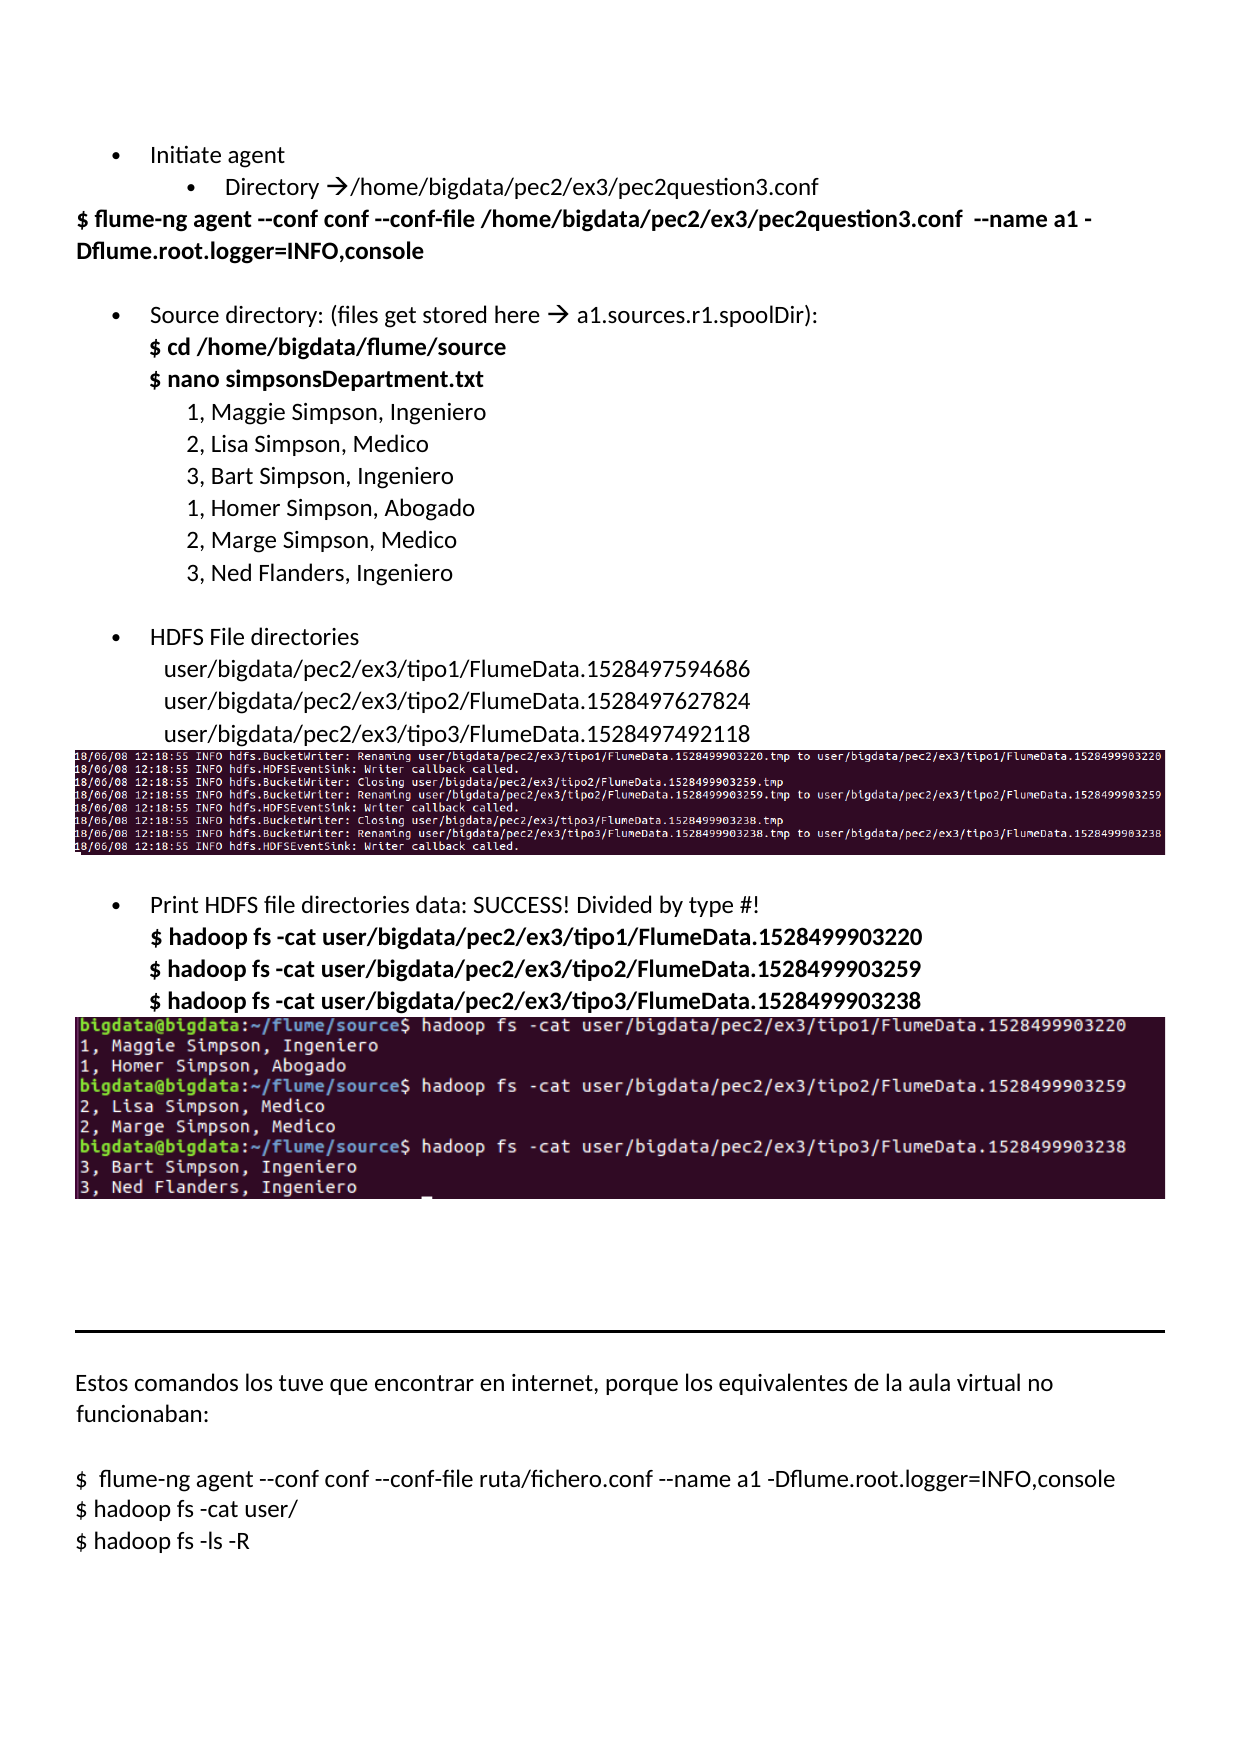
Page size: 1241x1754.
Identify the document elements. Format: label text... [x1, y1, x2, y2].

text Estos comandos los tuve que encontrar en internet, porque los equivalentes de la aula virtual no funcionaban: [75, 1367, 1165, 1429]
list Initiate agent [112, 139, 1165, 170]
text user/bigdata/pec2/ex3/tipo3/FlumeData.1528497492118 [163, 718, 1165, 748]
picture [75, 750, 1166, 855]
text $ cd /home/bigdata/flume/source [76, 331, 1165, 362]
text $ nano simpsonsDepartment.txt [76, 364, 1165, 394]
text $ flume-ng agent --conf conf --conf-file ruta/fichero.conf --name a1 -Dflume.root.logger=INFO,console [75, 1463, 1165, 1493]
text 2, Marge Simpson, Medico [186, 524, 1165, 555]
text user/bigdata/pec2/ex3/tipo2/FlumeData.1528497627824 [163, 686, 1165, 716]
text user/bigdata/pec2/ex3/tipo1/FlumeData.1528497594686 [163, 653, 1165, 684]
list Source directory: (files get stored here a1.sources.r1.spoolDir): [112, 299, 1165, 330]
text 3, Ned Flanders, Ingeniero [186, 557, 1165, 587]
text $ hadoop fs -cat user/bigdata/pec2/ex3/tipo3/FlumeData.1528499903238 [76, 985, 1165, 1016]
list HDFS File directories [112, 621, 1165, 652]
text $ flume-ng agent --conf conf --conf-file /home/bigdata/pec2/ex3/pec2question3.conf --name a1 -Dflume.root.logger=INFO,console [76, 203, 1165, 265]
text $ hadoop fs -cat user/bigdata/pec2/ex3/tipo2/FlumeData.1528499903259 [76, 953, 1165, 984]
text 3, Bart Simpson, Ingeniero [186, 460, 1165, 491]
text $ hadoop fs -cat user/bigdata/pec2/ex3/tipo1/FlumeData.1528499903220 [76, 921, 1165, 951]
text 2, Lisa Simpson, Medico [186, 428, 1165, 458]
text 1, Homer Simpson, Abogado [186, 492, 1165, 523]
text $ hadoop fs -cat user/ [75, 1493, 1165, 1524]
text 1, Maggie Simpson, Ingeniero [149, 396, 1165, 426]
picture [75, 1017, 1166, 1199]
list Directory /home/bigdata/pec2/ex3/pec2question3.conf [187, 171, 1165, 202]
list Print HDFS file directories data: SUCCESS! Divided by type #! [112, 889, 1165, 919]
text $ hadoop fs -ls -R [75, 1526, 1165, 1556]
